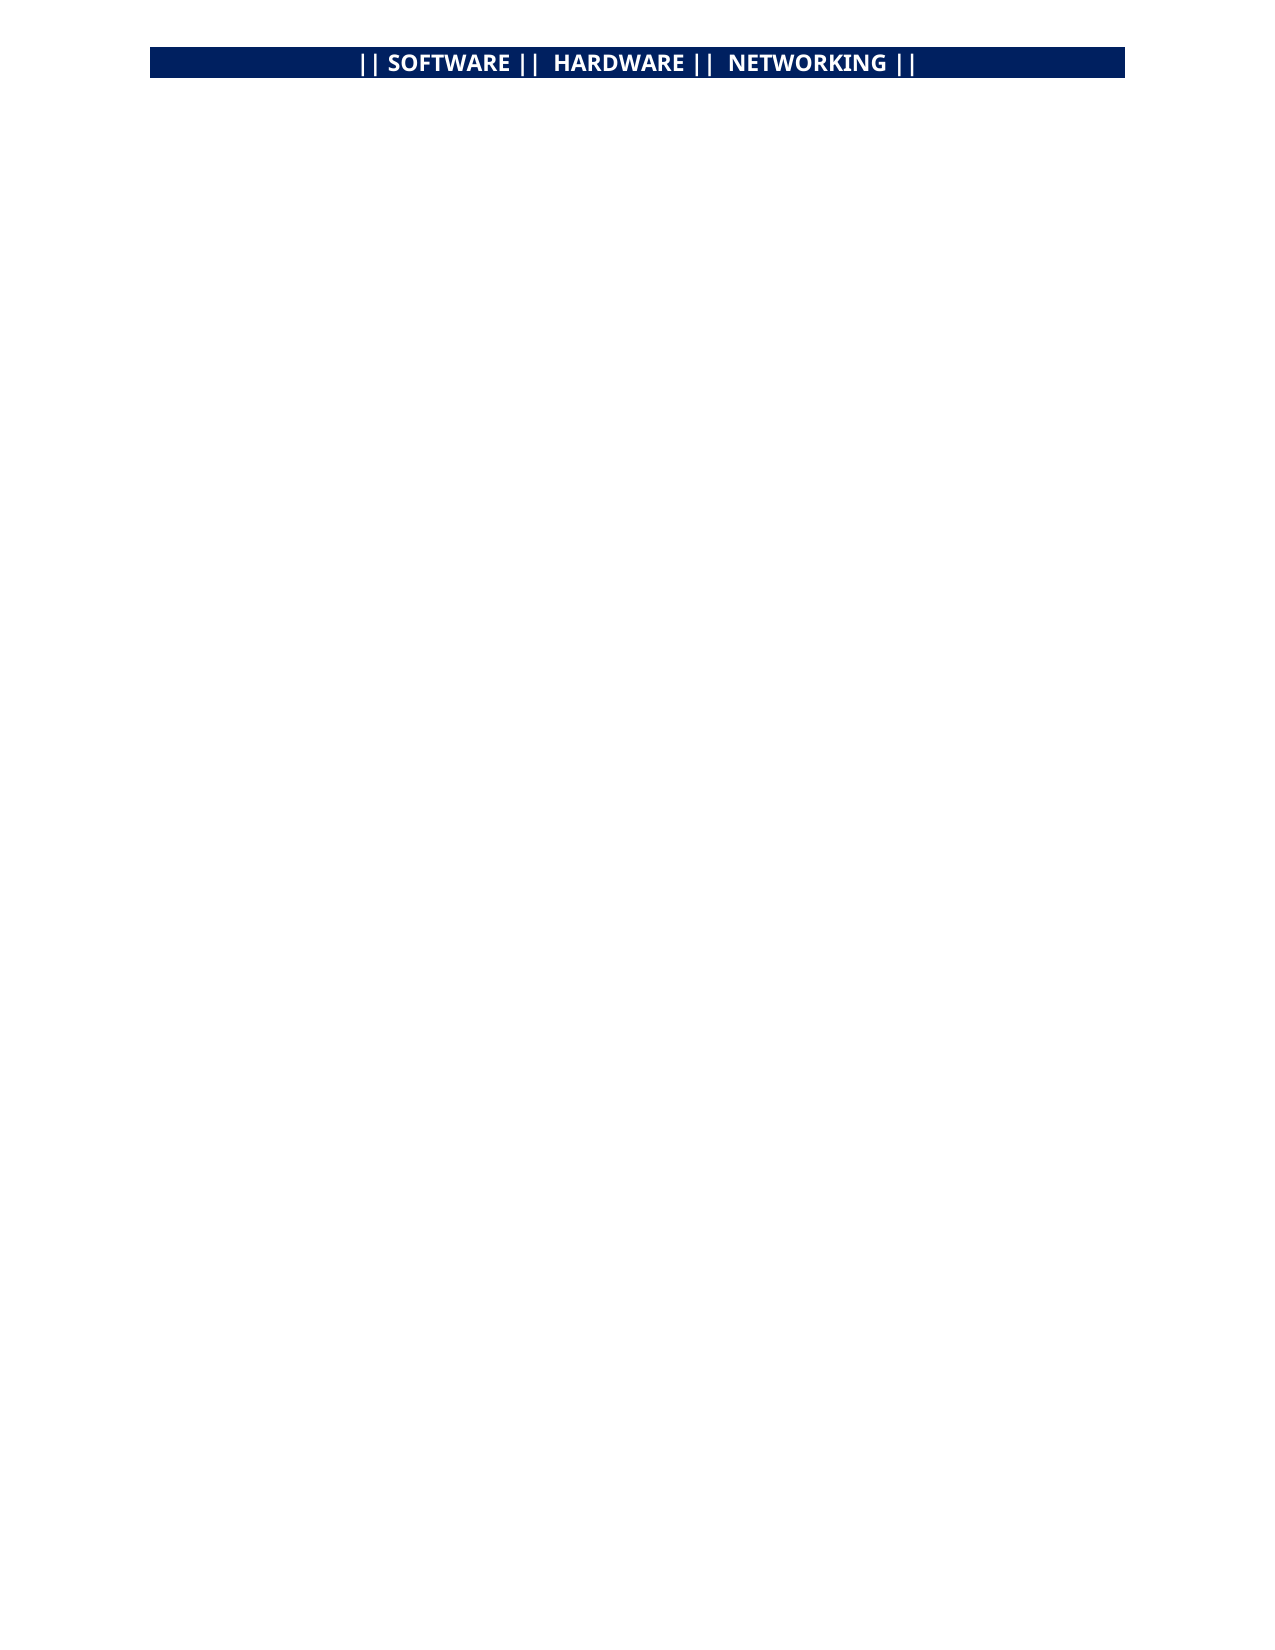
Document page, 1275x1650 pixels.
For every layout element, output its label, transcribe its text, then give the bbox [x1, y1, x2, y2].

text || SOFTWARE || HARDWARE || NETWORKING || [150, 47, 1125, 78]
